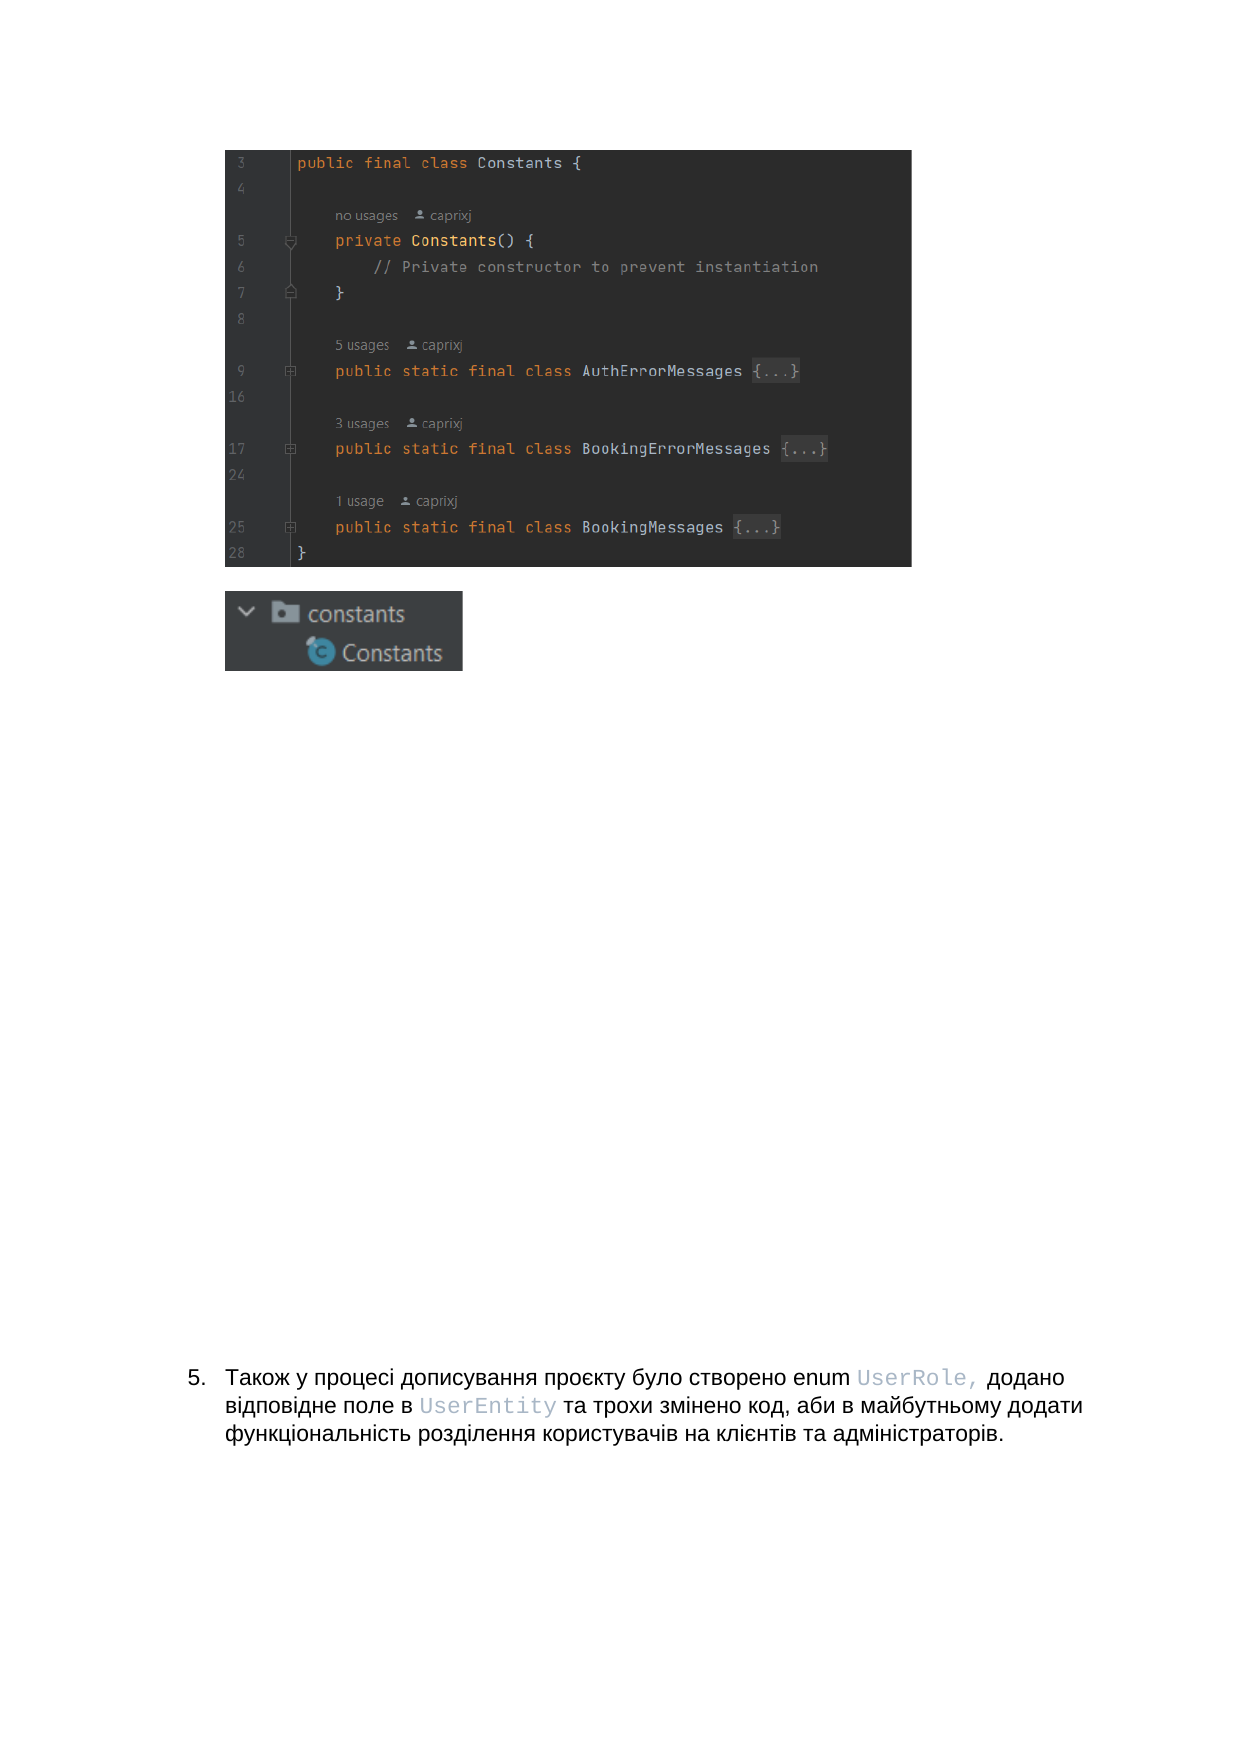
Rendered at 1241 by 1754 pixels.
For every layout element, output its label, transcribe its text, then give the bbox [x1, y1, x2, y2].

list Також у процесі дописування проєкту було створено enum UserRole, додано відповідне поле в UserEntity та трохи змінено код, аби в майбутньому додати функціональність розділення користувачів на клієнтів та адміністраторів. [187, 1364, 1090, 1447]
picture [225, 150, 912, 567]
picture [225, 591, 463, 671]
